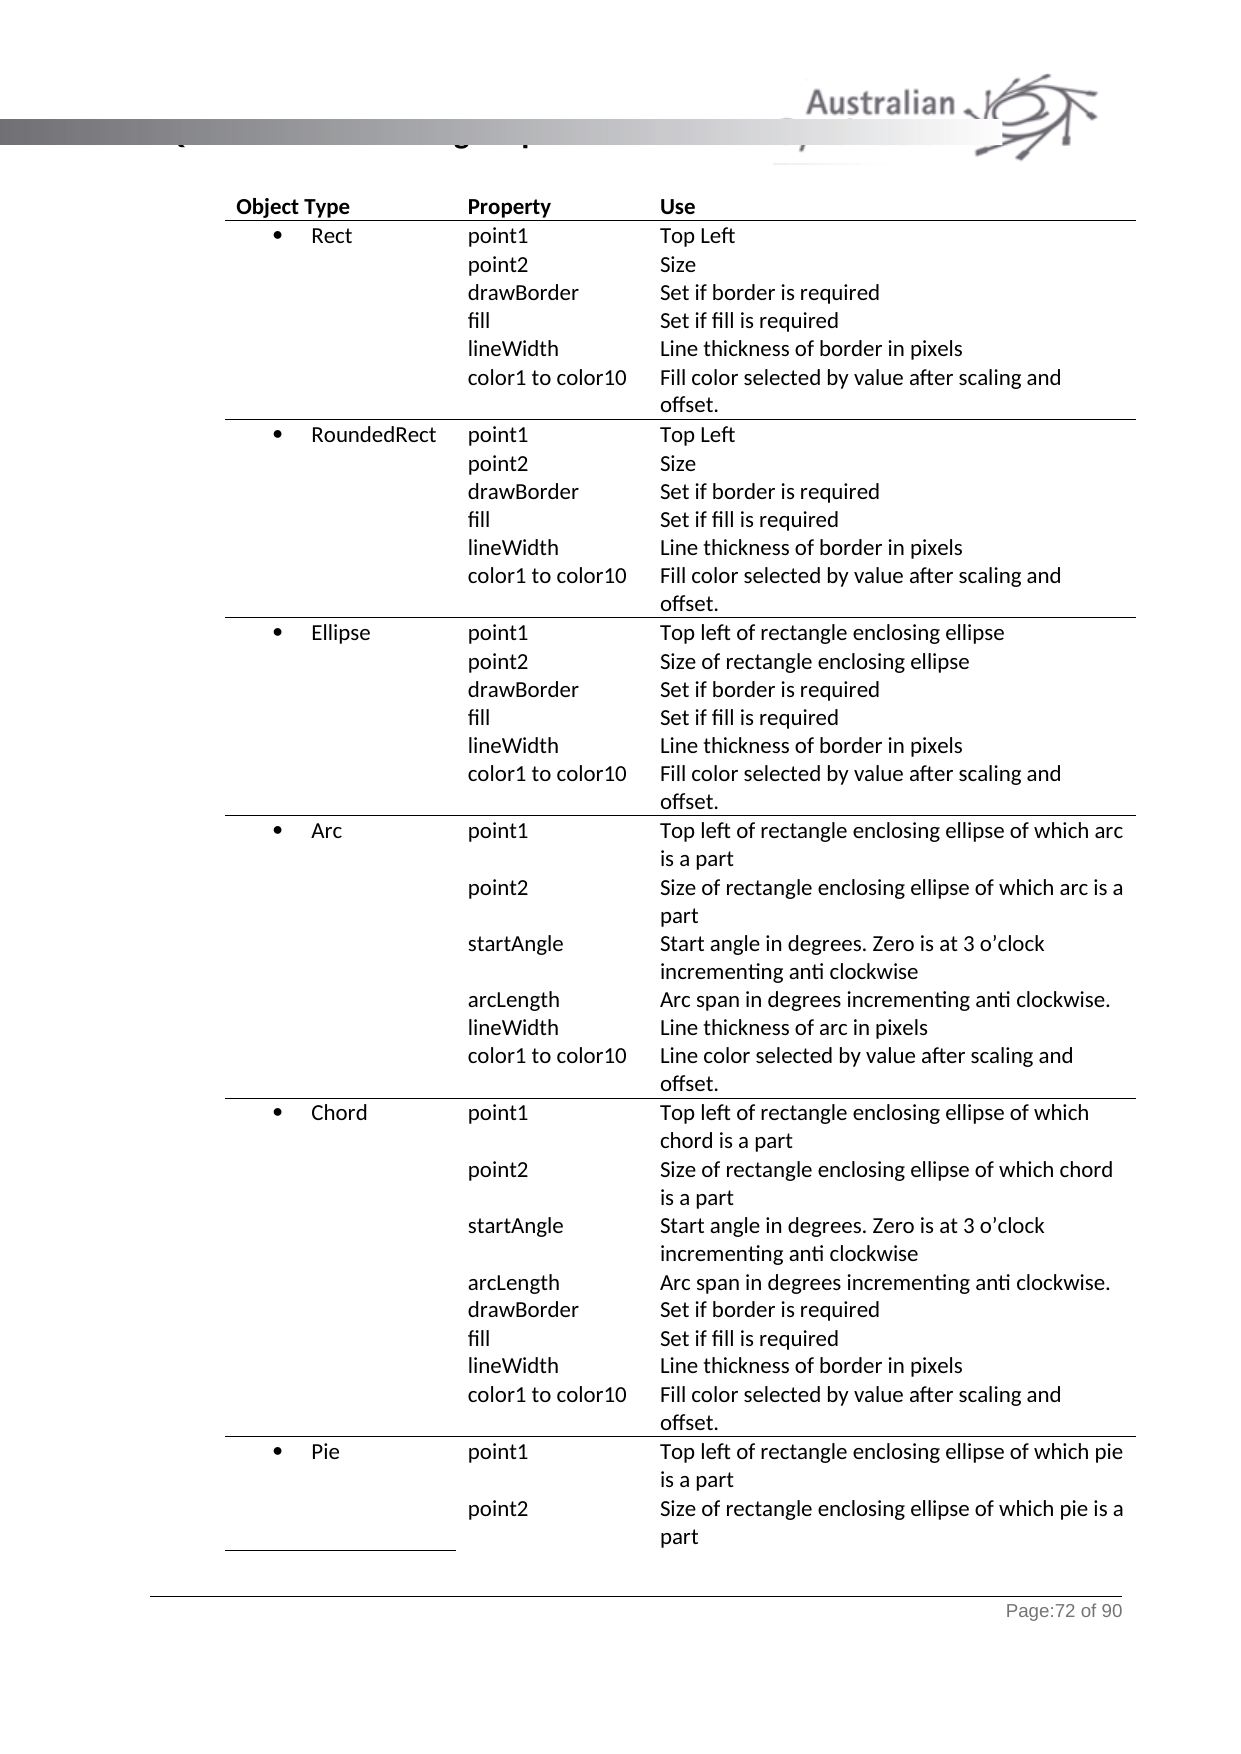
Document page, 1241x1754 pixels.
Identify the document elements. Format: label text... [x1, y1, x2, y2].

table_header Use [649, 193, 1136, 220]
table_cell point1 [456, 1437, 648, 1493]
table_cell Top left of rectangle enclosing ellipse of which arc is a part [649, 816, 1136, 872]
picture [0, 73, 1102, 165]
table_cell lineWidth [456, 335, 648, 363]
table_cell Line color selected by value after scaling and offset. [649, 1041, 1136, 1097]
table_cell point2 [456, 250, 648, 278]
table_cell Size [649, 448, 1136, 477]
table_cell Set if fill is required [649, 505, 1136, 533]
table_cell Chord [225, 1099, 456, 1436]
table_cell Set if border is required [649, 279, 1136, 307]
table_cell Set if fill is required [649, 307, 1136, 334]
table_cell color1 to color10 [456, 1041, 648, 1097]
table_cell Top Left [649, 420, 1136, 448]
table_cell Start angle in degrees. Zero is at 3 o’clock incrementing anti clockwise [649, 929, 1136, 985]
table_cell point1 [456, 1099, 648, 1154]
table_cell point2 [456, 448, 648, 477]
table_cell Fill color selected by value after scaling and offset. [649, 759, 1136, 815]
table_cell Line thickness of border in pixels [649, 1352, 1136, 1380]
table_cell RoundedRect [225, 420, 456, 617]
table_cell Start angle in degrees. Zero is at 3 o’clock incrementing anti clockwise [649, 1212, 1136, 1268]
table_cell startAngle [456, 929, 648, 985]
table_cell Fill color selected by value after scaling and offset. [649, 561, 1136, 617]
table_cell fill [456, 703, 648, 731]
table_cell Arc span in degrees incrementing anti clockwise. [649, 985, 1136, 1013]
table_cell point1 [456, 618, 648, 646]
table_cell Size of rectangle enclosing ellipse [649, 646, 1136, 675]
table_cell point2 [456, 1493, 648, 1550]
table_cell point2 [456, 1155, 648, 1212]
table_cell Top left of rectangle enclosing ellipse [649, 618, 1136, 646]
table_cell Size of rectangle enclosing ellipse of which pie is a part [649, 1493, 1136, 1550]
table_cell Fill color selected by value after scaling and offset. [649, 1380, 1136, 1436]
table_cell Size [649, 250, 1136, 278]
table_cell fill [456, 307, 648, 334]
table_cell fill [456, 505, 648, 533]
table_cell Top Left [649, 221, 1136, 249]
table_cell color1 to color10 [456, 1380, 648, 1436]
table_cell Line thickness of arc in pixels [649, 1013, 1136, 1041]
table_cell Arc [225, 816, 456, 1097]
table_cell Set if fill is required [649, 703, 1136, 731]
table_cell arcLength [456, 1268, 648, 1296]
table_cell Rect [225, 221, 456, 419]
table_cell point2 [456, 872, 648, 929]
table_cell fill [456, 1324, 648, 1352]
table_cell Set if border is required [649, 477, 1136, 505]
table_cell Line thickness of border in pixels [649, 335, 1136, 363]
table_cell point2 [456, 646, 648, 675]
table_cell color1 to color10 [456, 363, 648, 419]
table_cell lineWidth [456, 731, 648, 759]
table_cell Size of rectangle enclosing ellipse of which chord is a part [649, 1155, 1136, 1212]
table_cell startAngle [456, 1212, 648, 1268]
table_cell point1 [456, 221, 648, 249]
table_cell arcLength [456, 985, 648, 1013]
table_cell point1 [456, 816, 648, 872]
table_cell Ellipse [225, 618, 456, 815]
table_cell lineWidth [456, 1013, 648, 1041]
table_header Property [456, 193, 648, 220]
table_cell lineWidth [456, 1352, 648, 1380]
table_cell drawBorder [456, 477, 648, 505]
table_cell Fill color selected by value after scaling and offset. [649, 363, 1136, 419]
table_header Object Type [225, 193, 456, 220]
table_cell Arc span in degrees incrementing anti clockwise. [649, 1268, 1136, 1296]
table_cell Set if fill is required [649, 1324, 1136, 1352]
table_cell Set if border is required [649, 675, 1136, 703]
table_cell color1 to color10 [456, 561, 648, 617]
table_cell Top left of rectangle enclosing ellipse of which chord is a part [649, 1099, 1136, 1154]
table_cell drawBorder [456, 1296, 648, 1324]
table_cell Top left of rectangle enclosing ellipse of which pie is a part [649, 1437, 1136, 1493]
table_cell point1 [456, 420, 648, 448]
table_cell color1 to color10 [456, 759, 648, 815]
table_cell Set if border is required [649, 1296, 1136, 1324]
table_cell lineWidth [456, 533, 648, 561]
table_cell drawBorder [456, 279, 648, 307]
table_cell Line thickness of border in pixels [649, 731, 1136, 759]
table_cell Size of rectangle enclosing ellipse of which arc is a part [649, 872, 1136, 929]
table_cell drawBorder [456, 675, 648, 703]
table_cell Line thickness of border in pixels [649, 533, 1136, 561]
table_cell Pie [225, 1437, 456, 1550]
